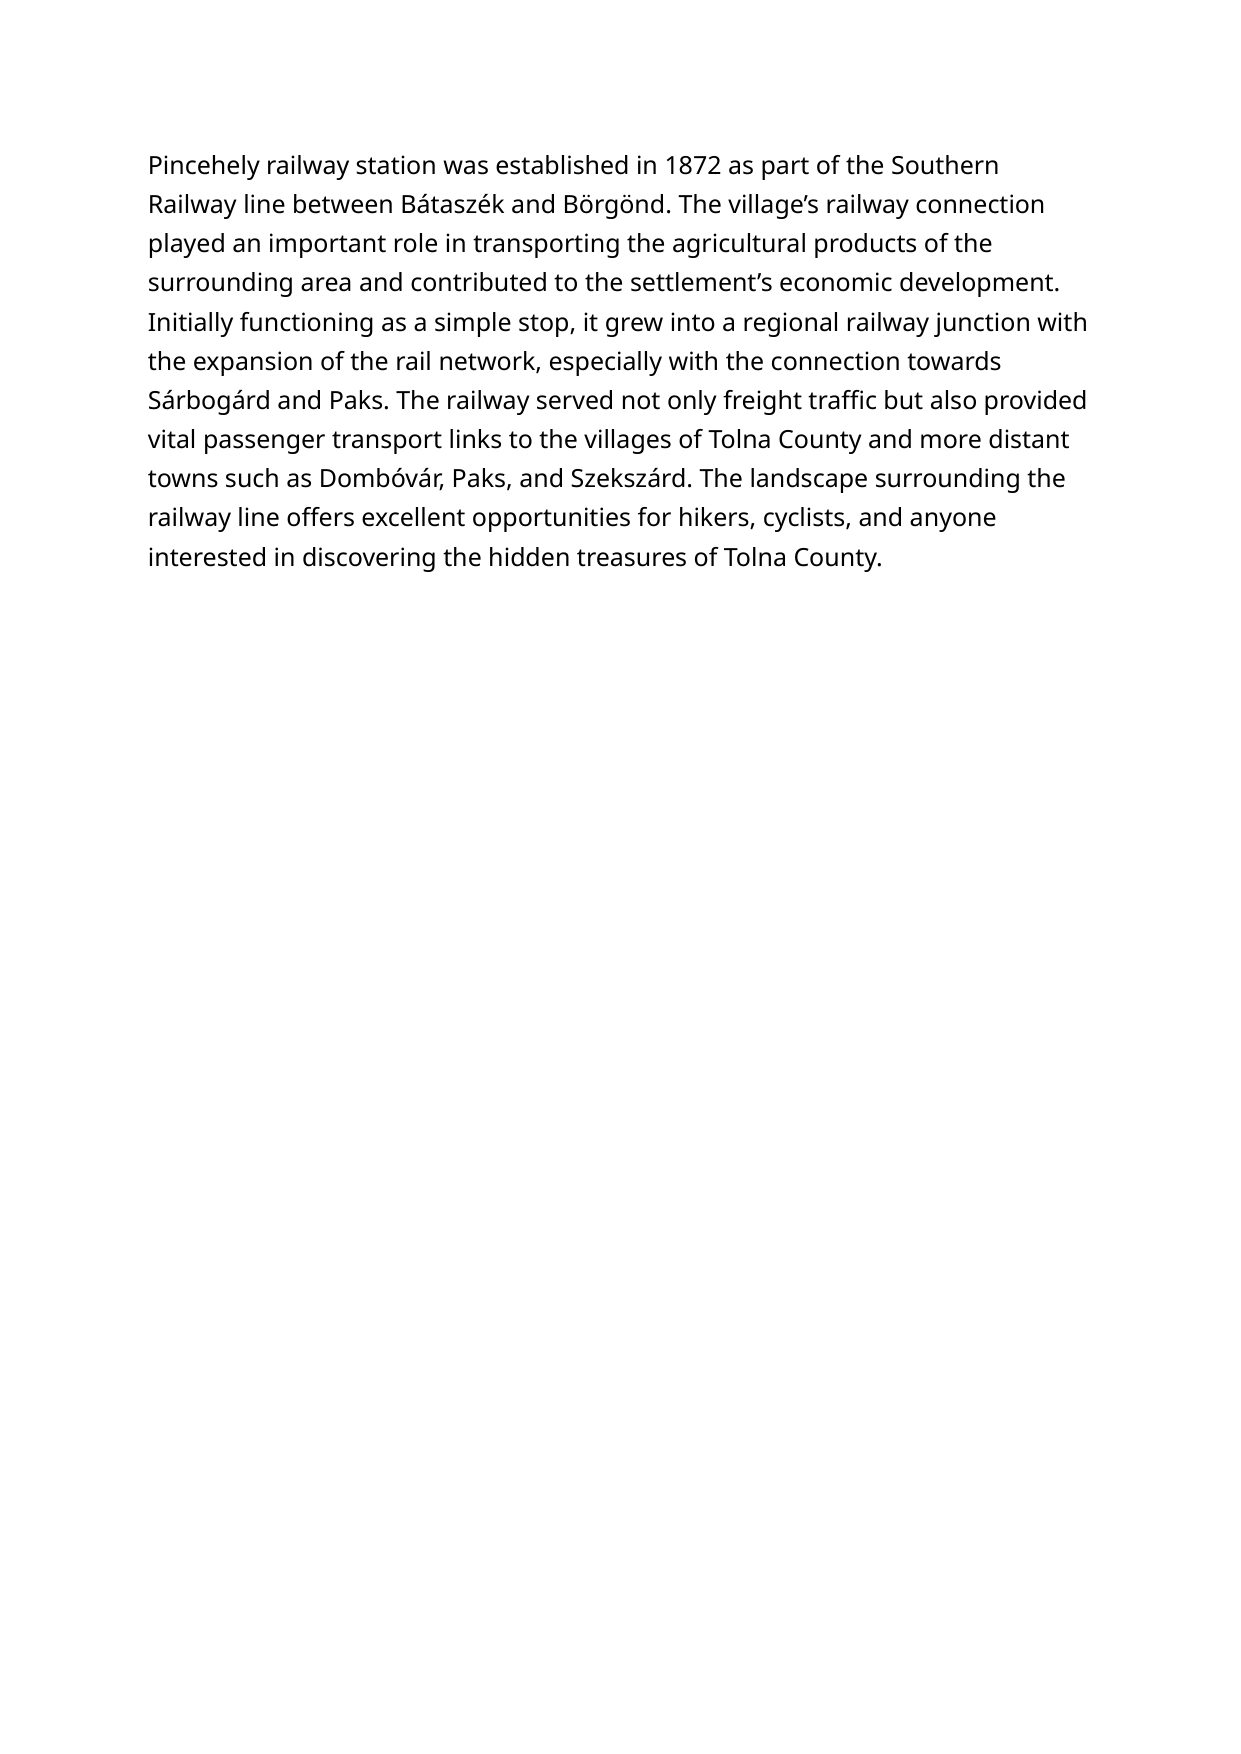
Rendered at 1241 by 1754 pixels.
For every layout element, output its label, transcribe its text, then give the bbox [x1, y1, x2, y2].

text Pincehely railway station was established in 1872 as part of the Southern Railway line between Bátaszék and Börgönd. The village’s railway connection played an important role in transporting the agricultural products of the surrounding area and contributed to the settlement’s economic development. Initially functioning as a simple stop, it grew into a regional railway junction with the expansion of the rail network, especially with the connection towards Sárbogárd and Paks. The railway served not only freight traffic but also provided vital passenger transport links to the villages of Tolna County and more distant towns such as Dombóvár, Paks, and Szekszárd. The landscape surrounding the railway line offers excellent opportunities for hikers, cyclists, and anyone interested in discovering the hidden treasures of Tolna County. [148, 148, 1093, 573]
